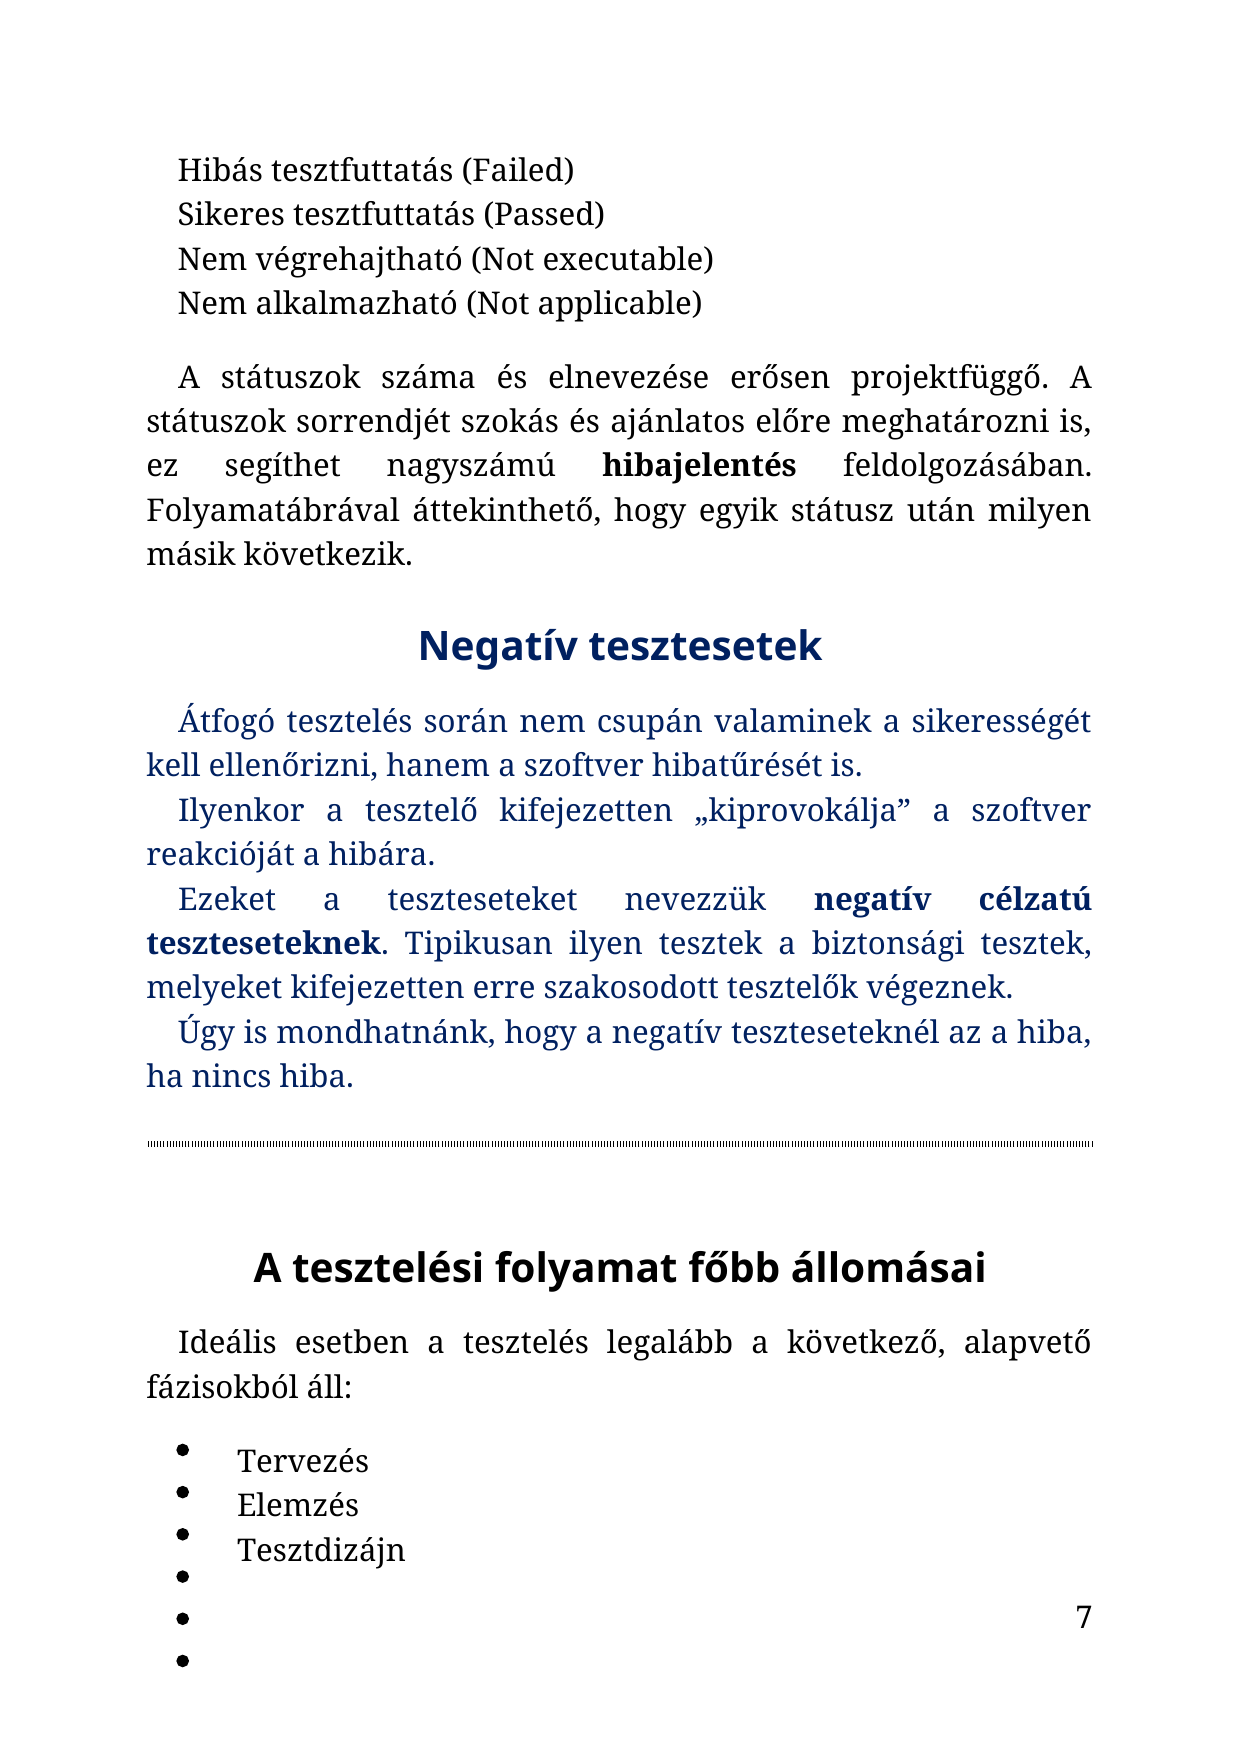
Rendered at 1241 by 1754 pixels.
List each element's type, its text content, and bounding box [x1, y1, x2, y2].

text Ezeket a teszteseteket nevezzük negatív célzatú teszteseteknek. Tipikusan ilyen tesztek a biztonsági tesztek, melyeket kifejezetten erre szakosodott tesztelők végeznek. [146, 877, 1093, 1008]
text Tesztdizájn [177, 1528, 1093, 1571]
text Úgy is mondhatnánk, hogy a negatív teszteseteknél az a hiba, ha nincs hiba. [146, 1010, 1093, 1097]
text Ideális esetben a tesztelés legalább a következő, alapvető fázisokból áll: [146, 1320, 1093, 1407]
text Elemzés [177, 1483, 1093, 1526]
text Ilyenkor a tesztelő kifejezetten „kiprovokálja” a szoftver reakcióját a hibára. [146, 788, 1093, 874]
text Átfogó tesztelés során nem csupán valaminek a sikerességét kell ellenőrizni, hanem a szoftver hibatűrését is. [146, 699, 1093, 786]
text Tervezés [177, 1439, 1093, 1481]
text Hibás tesztfuttatás (Failed) [177, 148, 1093, 190]
subtitle A tesztelési folyamat főbb állomásai [152, 1238, 1088, 1294]
text Nem végrehajtható (Not executable) [177, 237, 1093, 279]
text Nem alkalmazható (Not applicable) [177, 281, 1093, 324]
text A státuszok száma és elnevezése erősen projektfüggő. A státuszok sorrendjét szokás és ajánlatos előre meghatározni is, ez segíthet nagyszámú hibajelentés feldolgozásában. Folyamatábrával áttekinthető, hogy egyik státusz után milyen másik következik. [146, 355, 1093, 574]
text Sikeres tesztfuttatás (Passed) [177, 192, 1093, 235]
subtitle Negatív tesztesetek [152, 617, 1088, 672]
